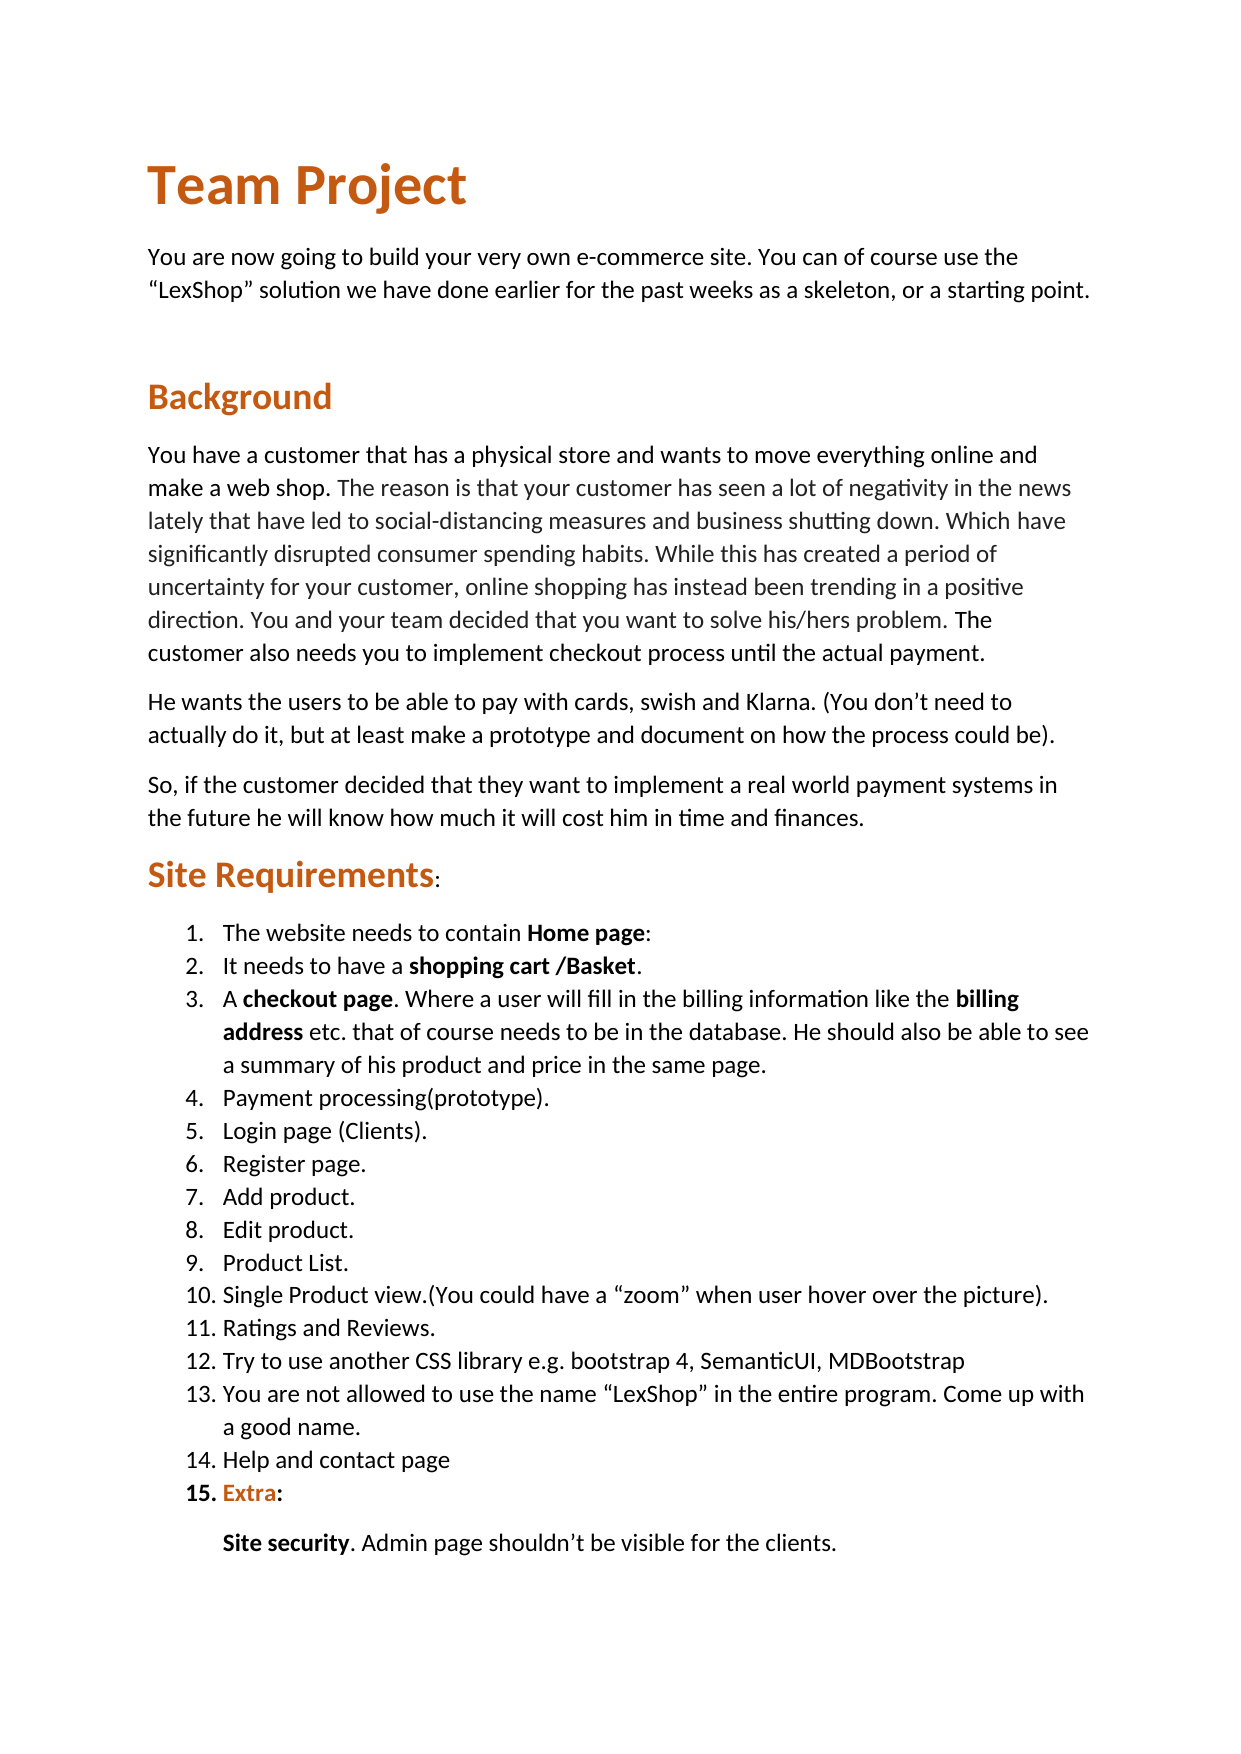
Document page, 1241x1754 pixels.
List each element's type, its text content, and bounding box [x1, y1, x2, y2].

text Background [148, 373, 1093, 419]
list You are not allowed to use the name “LexShop” in the entire program. Come up with a good name. [185, 1378, 1093, 1442]
text Site Requirements: [148, 851, 1093, 897]
text He wants the users to be able to pay with cards, swish and Klarna. (You don’t need to actually do it, but at least make a prototype and document on how the process could be). [148, 686, 1093, 750]
list Extra: [185, 1477, 1093, 1508]
list Try to use another CSS library e.g. bootstrap 4, SemanticUI, MDBootstrap [185, 1346, 1093, 1376]
list It needs to have a shopping cart /Basket. [185, 951, 1093, 981]
list The website needs to contain Home page: [185, 918, 1093, 948]
list A checkout page. Where a user will fill in the billing information like the billing address etc. that of course needs to be in the database. He should also be able to see a summary of his product and price in the same page. [185, 983, 1093, 1080]
text Team Project [148, 148, 1093, 219]
text So, if the customer decided that they want to implement a real world payment systems in the future he will know how much it will cost him in time and finances. [148, 769, 1093, 832]
text You are now going to build your very own e-commerce site. You can of course use the “LexShop” solution we have done earlier for the past weeks as a skeleton, or a starting point. [148, 241, 1093, 304]
list Edit product. [185, 1214, 1093, 1244]
list Payment processing(prototype). [185, 1082, 1093, 1113]
list Help and contact page [185, 1444, 1093, 1475]
list Register page. [185, 1148, 1093, 1178]
list Single Product view.(You could have a “zoom” when user hover over the picture). [185, 1280, 1093, 1310]
list Ratings and Reviews. [185, 1313, 1093, 1343]
text You have a customer that has a physical store and wants to move everything online and make a web shop. The reason is that your customer has seen a lot of negativity in the news lately that have led to social-distancing measures and business shutting down. Which have significantly disrupted consumer spending habits. While this has created a period of uncertainty for your customer, online shopping has instead been trending in a positive direction. You and your team decided that you want to solve his/hers problem. The customer also needs you to implement checkout process until the actual payment. [148, 439, 1093, 667]
list Login page (Clients). [185, 1115, 1093, 1146]
text Site security. Admin page shouldn’t be visible for the clients. [148, 1527, 1093, 1557]
list Add product. [185, 1181, 1093, 1211]
list Product List. [185, 1247, 1093, 1277]
